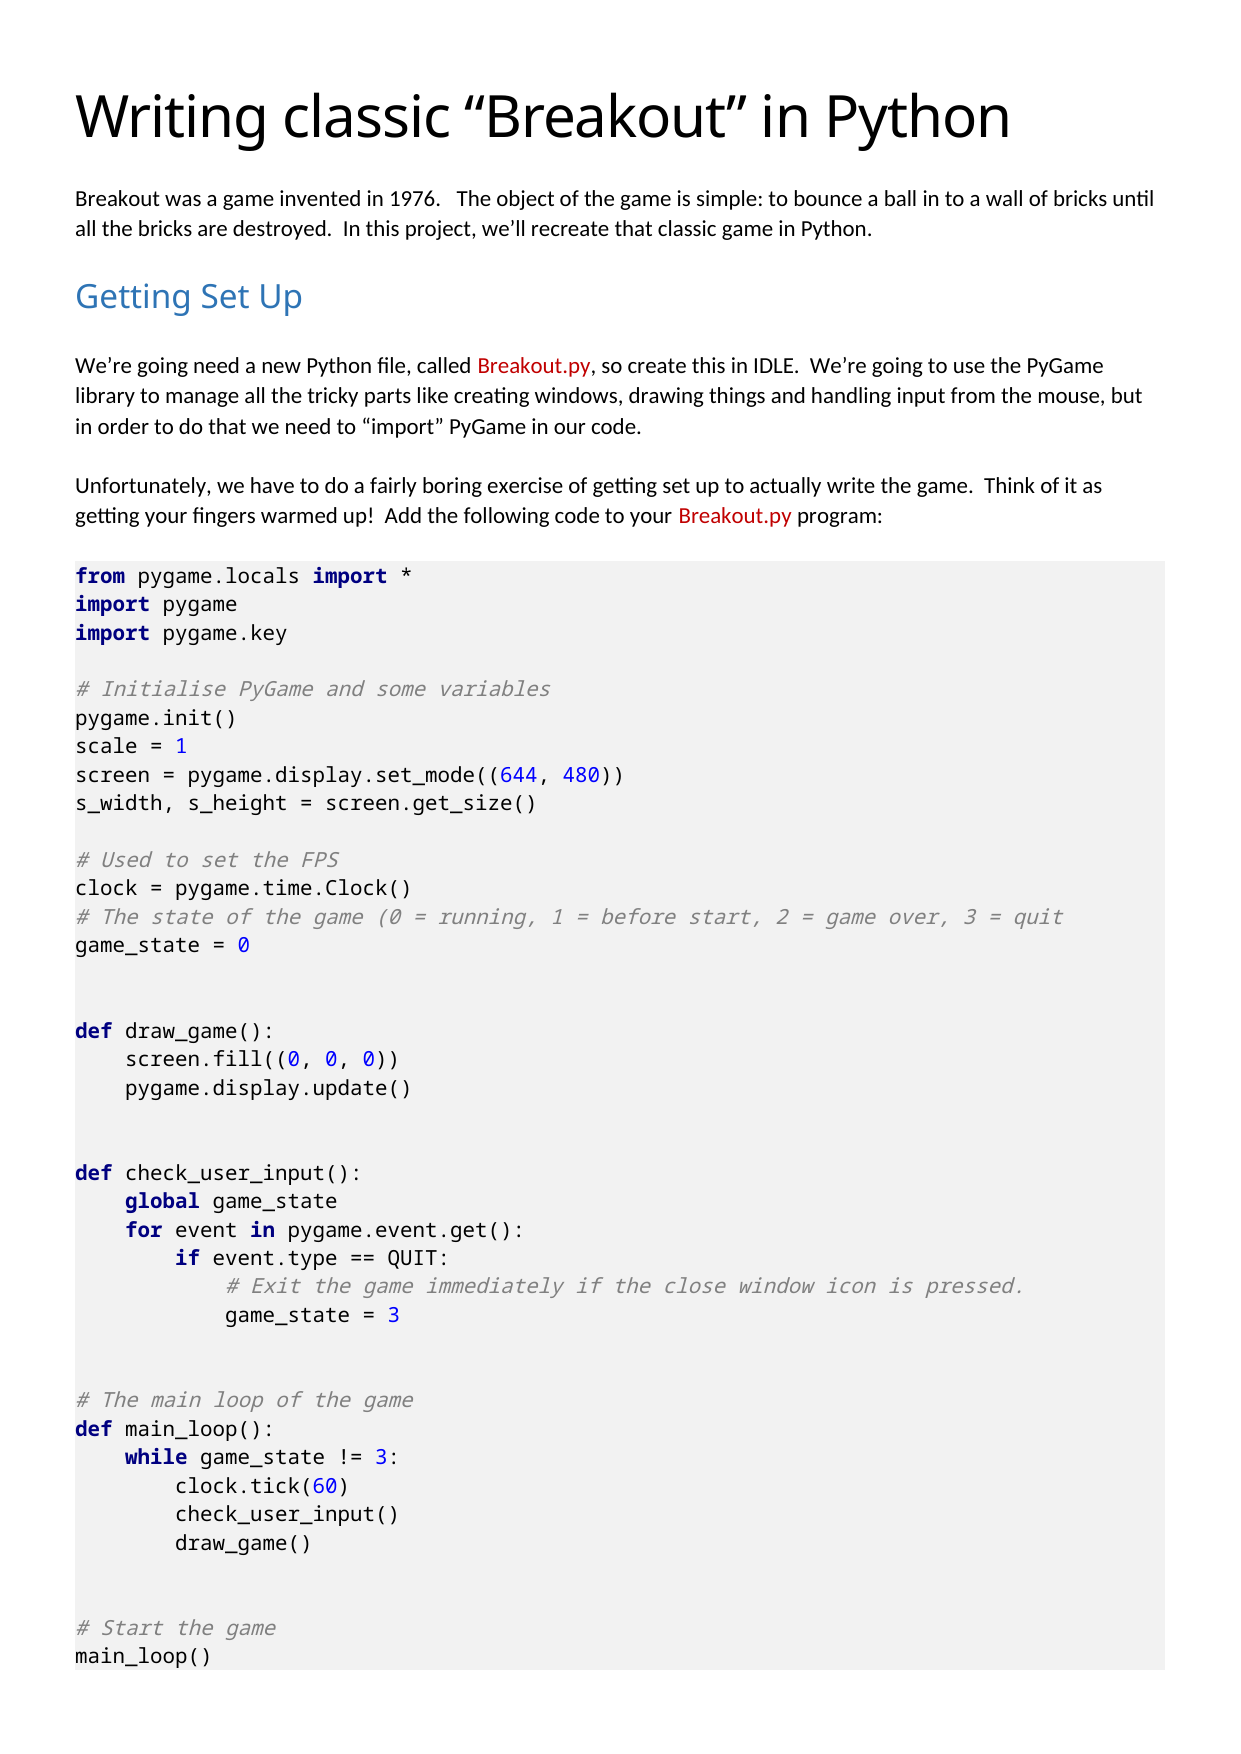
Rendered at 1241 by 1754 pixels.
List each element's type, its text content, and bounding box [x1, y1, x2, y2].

subtitle Getting Set Up [75, 273, 1165, 319]
title Writing classic “Breakout” in Python [75, 75, 1165, 154]
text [75, 561, 1165, 1670]
text We’re going need a new Python file, called Breakout.py, so create this in IDLE. We’re going to use the PyGame library to manage all the tricky parts like creating windows, drawing things and handling input from the mouse, but in order to do that we need to “import” PyGame in our code. [75, 351, 1165, 440]
text Unfortunately, we have to do a fairly boring exercise of getting set up to actually write the game. Think of it as getting your fingers warmed up! Add the following code to your Breakout.py program: [75, 471, 1165, 529]
text Breakout was a game invented in 1976. The object of the game is simple: to bounce a ball in to a wall of bricks until all the bricks are destroyed. In this project, we’ll recreate that classic game in Python. [75, 184, 1165, 242]
